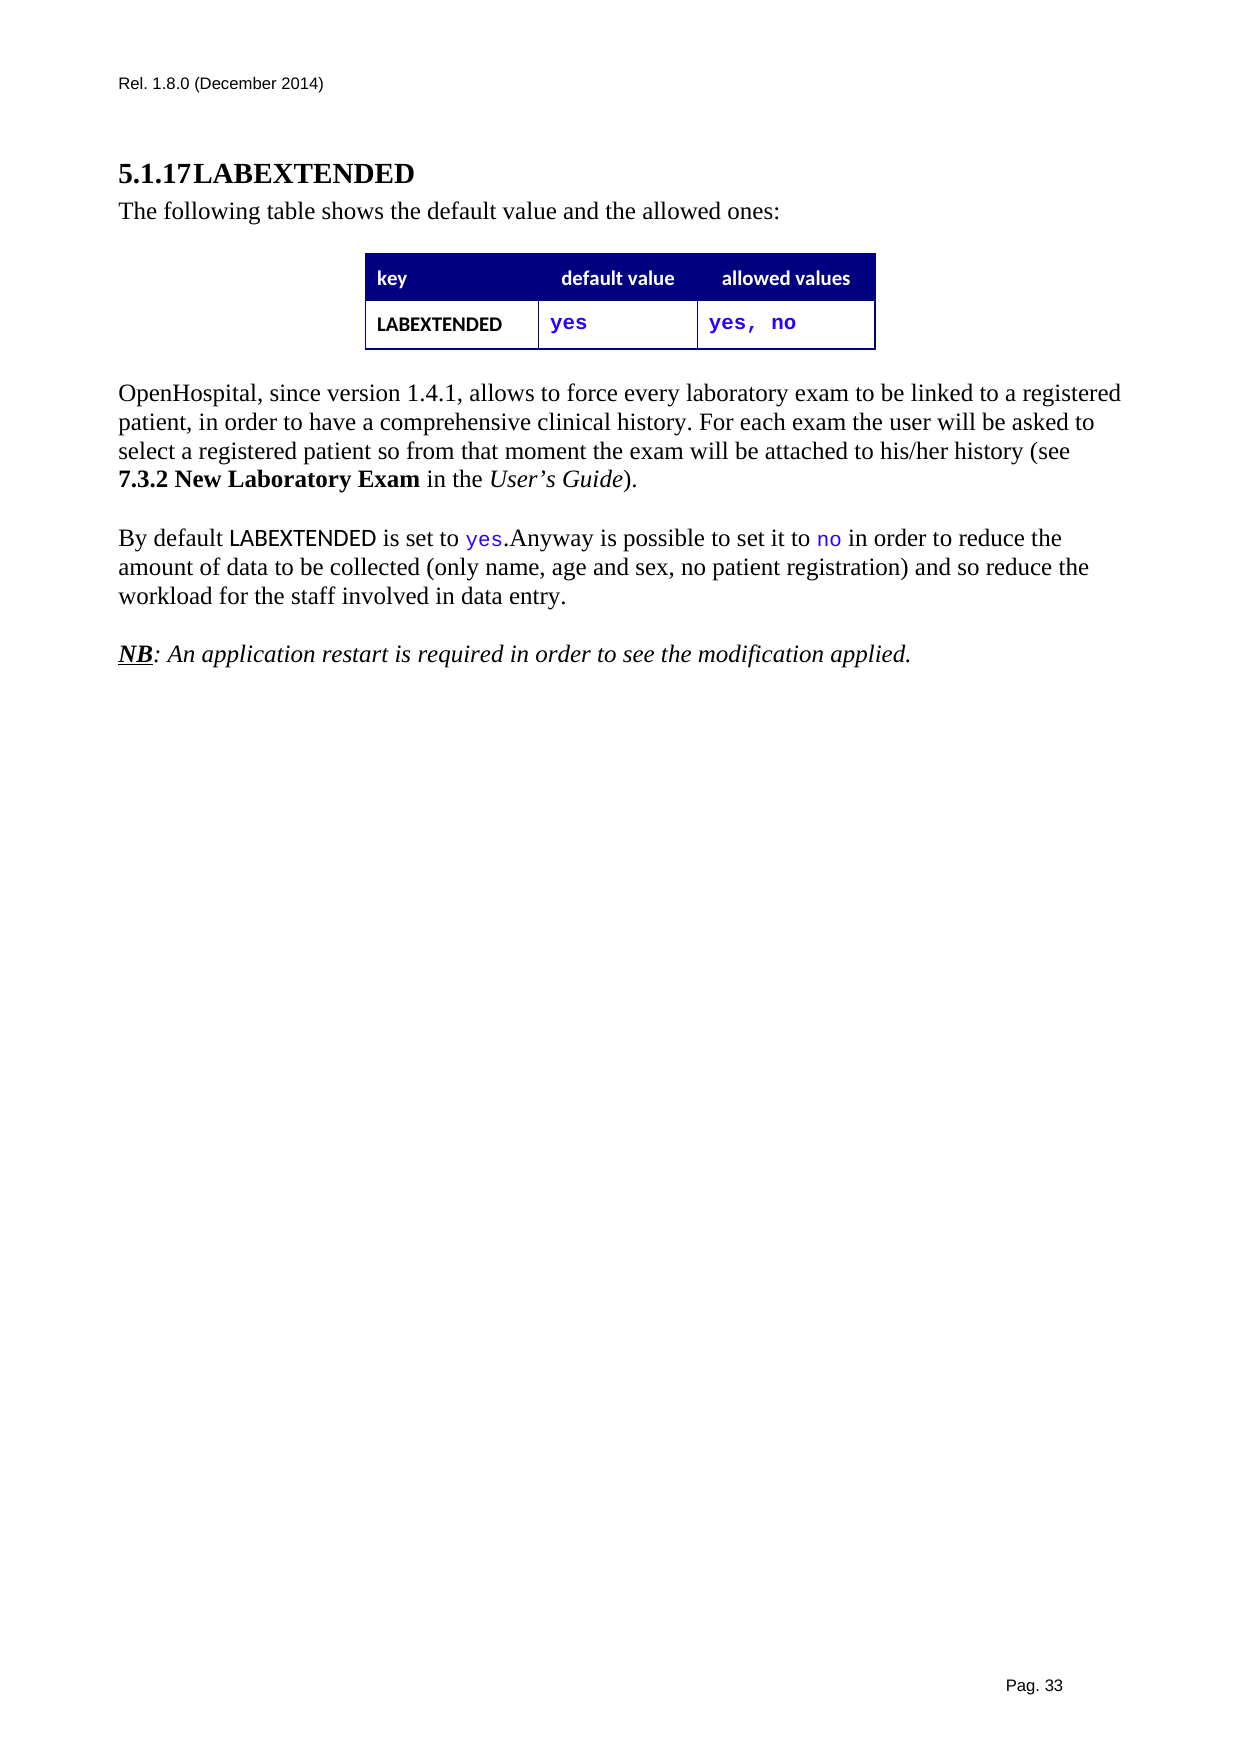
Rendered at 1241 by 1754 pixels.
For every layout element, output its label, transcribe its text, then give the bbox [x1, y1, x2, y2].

table_cell yes [539, 301, 697, 348]
text NB: An application restart is required in order to see the modification applied. [118, 639, 1122, 667]
text By default LABEXTENDED is set to yes.Anyway is possible to set it to no in order to reduce the amount of data to be collected (only name, age and sex, no patient registration) and so reduce the workload for the staff involved in data entry. [118, 522, 1122, 610]
text OpenHospital, since version 1.4.1, allows to force every laboratory exam to be linked to a registered patient, in order to have a comprehensive clinical history. For each exam the user will be asked to select a registered patient so from that moment the exam will be attached to his/her history (see 7.3.2 New Laboratory Exam in the User’s Guide). [118, 378, 1122, 493]
table_header allowed values [698, 255, 874, 301]
subtitle LABEXTENDED [118, 156, 1122, 189]
table_header key [366, 255, 538, 301]
table_header default value [539, 255, 697, 301]
text The following table shows the default value and the allowed ones: [118, 196, 1122, 224]
table_cell LABEXTENDED [366, 301, 538, 348]
table_cell yes, no [698, 301, 874, 348]
